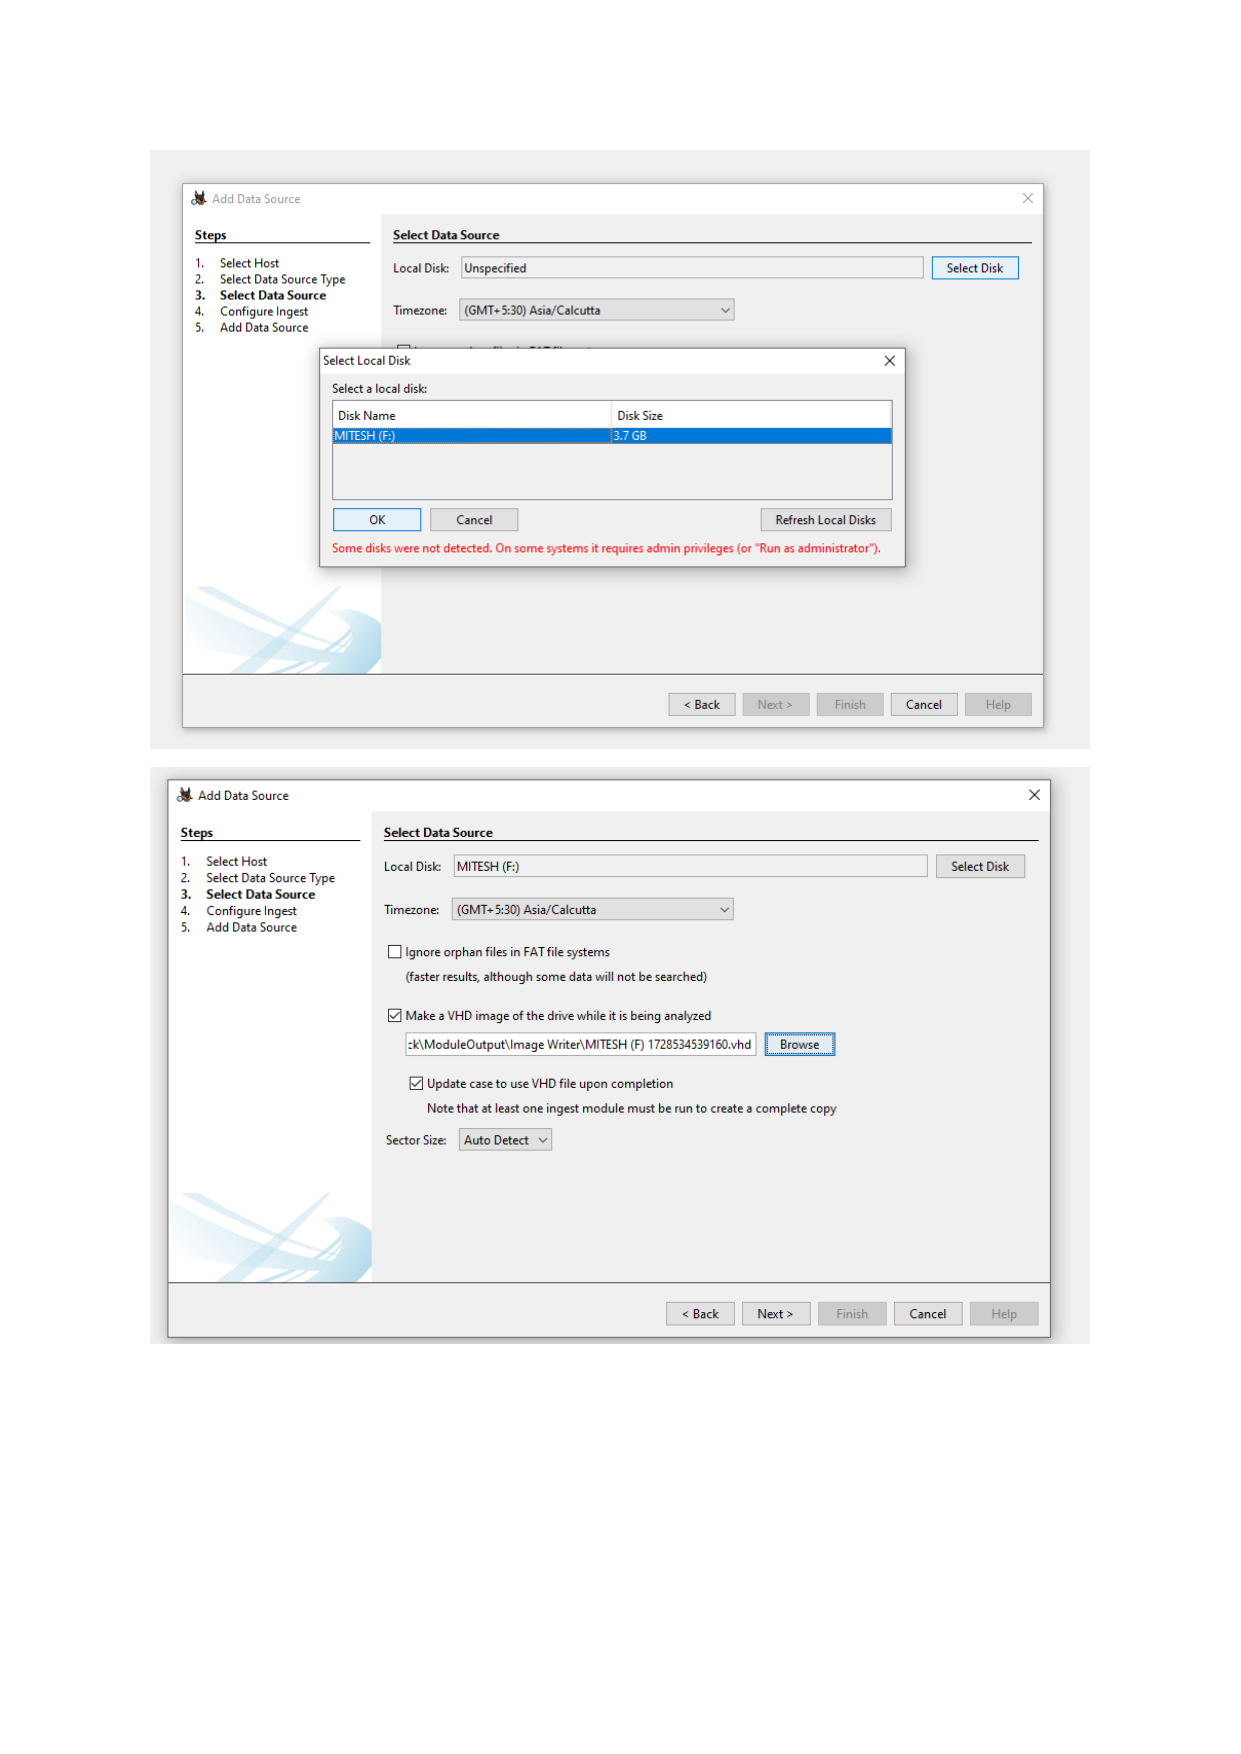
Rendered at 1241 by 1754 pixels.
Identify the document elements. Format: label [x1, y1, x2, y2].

picture [150, 150, 1091, 749]
picture [150, 767, 1091, 1344]
